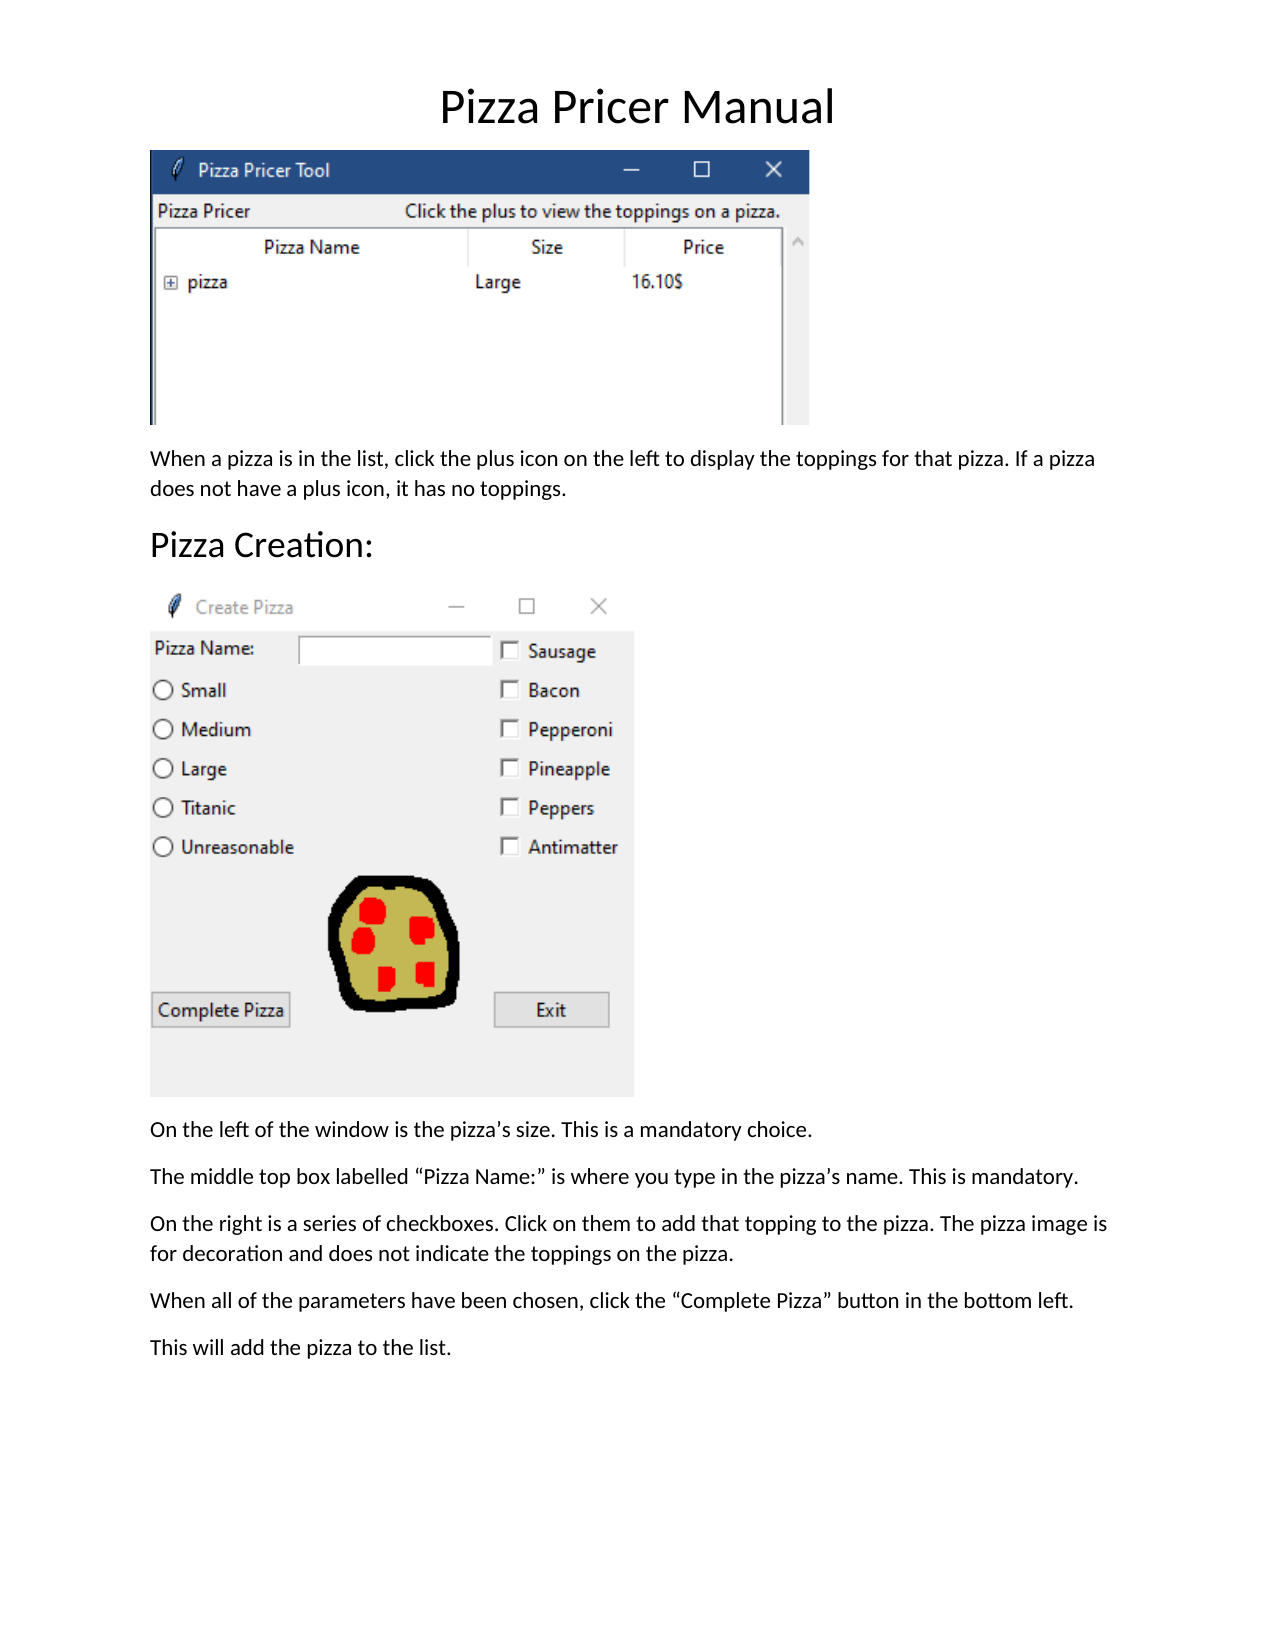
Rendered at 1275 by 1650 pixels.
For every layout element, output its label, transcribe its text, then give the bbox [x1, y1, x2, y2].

text The middle top box labelled “Pizza Name:” is where you type in the pizza’s name. This is mandatory. [150, 1162, 1125, 1190]
text When all of the parameters have been chosen, click the “Complete Pizza” button in the bottom left. [150, 1286, 1125, 1314]
text When a pizza is in the list, click the plus icon on the left to display the toppings for that pizza. If a pizza does not have a plus icon, it has no toppings. [150, 444, 1125, 502]
picture [150, 587, 635, 1097]
text On the left of the window is the pizza’s size. This is a mandatory choice. [150, 1115, 1125, 1143]
text Pizza Creation: [150, 521, 1125, 567]
text On the right is a series of checkboxes. Click on them to add that topping to the pizza. The pizza image is for decoration and does not indicate the toppings on the pizza. [150, 1209, 1125, 1267]
picture [150, 150, 810, 425]
text This will add the pizza to the list. [150, 1333, 1125, 1361]
